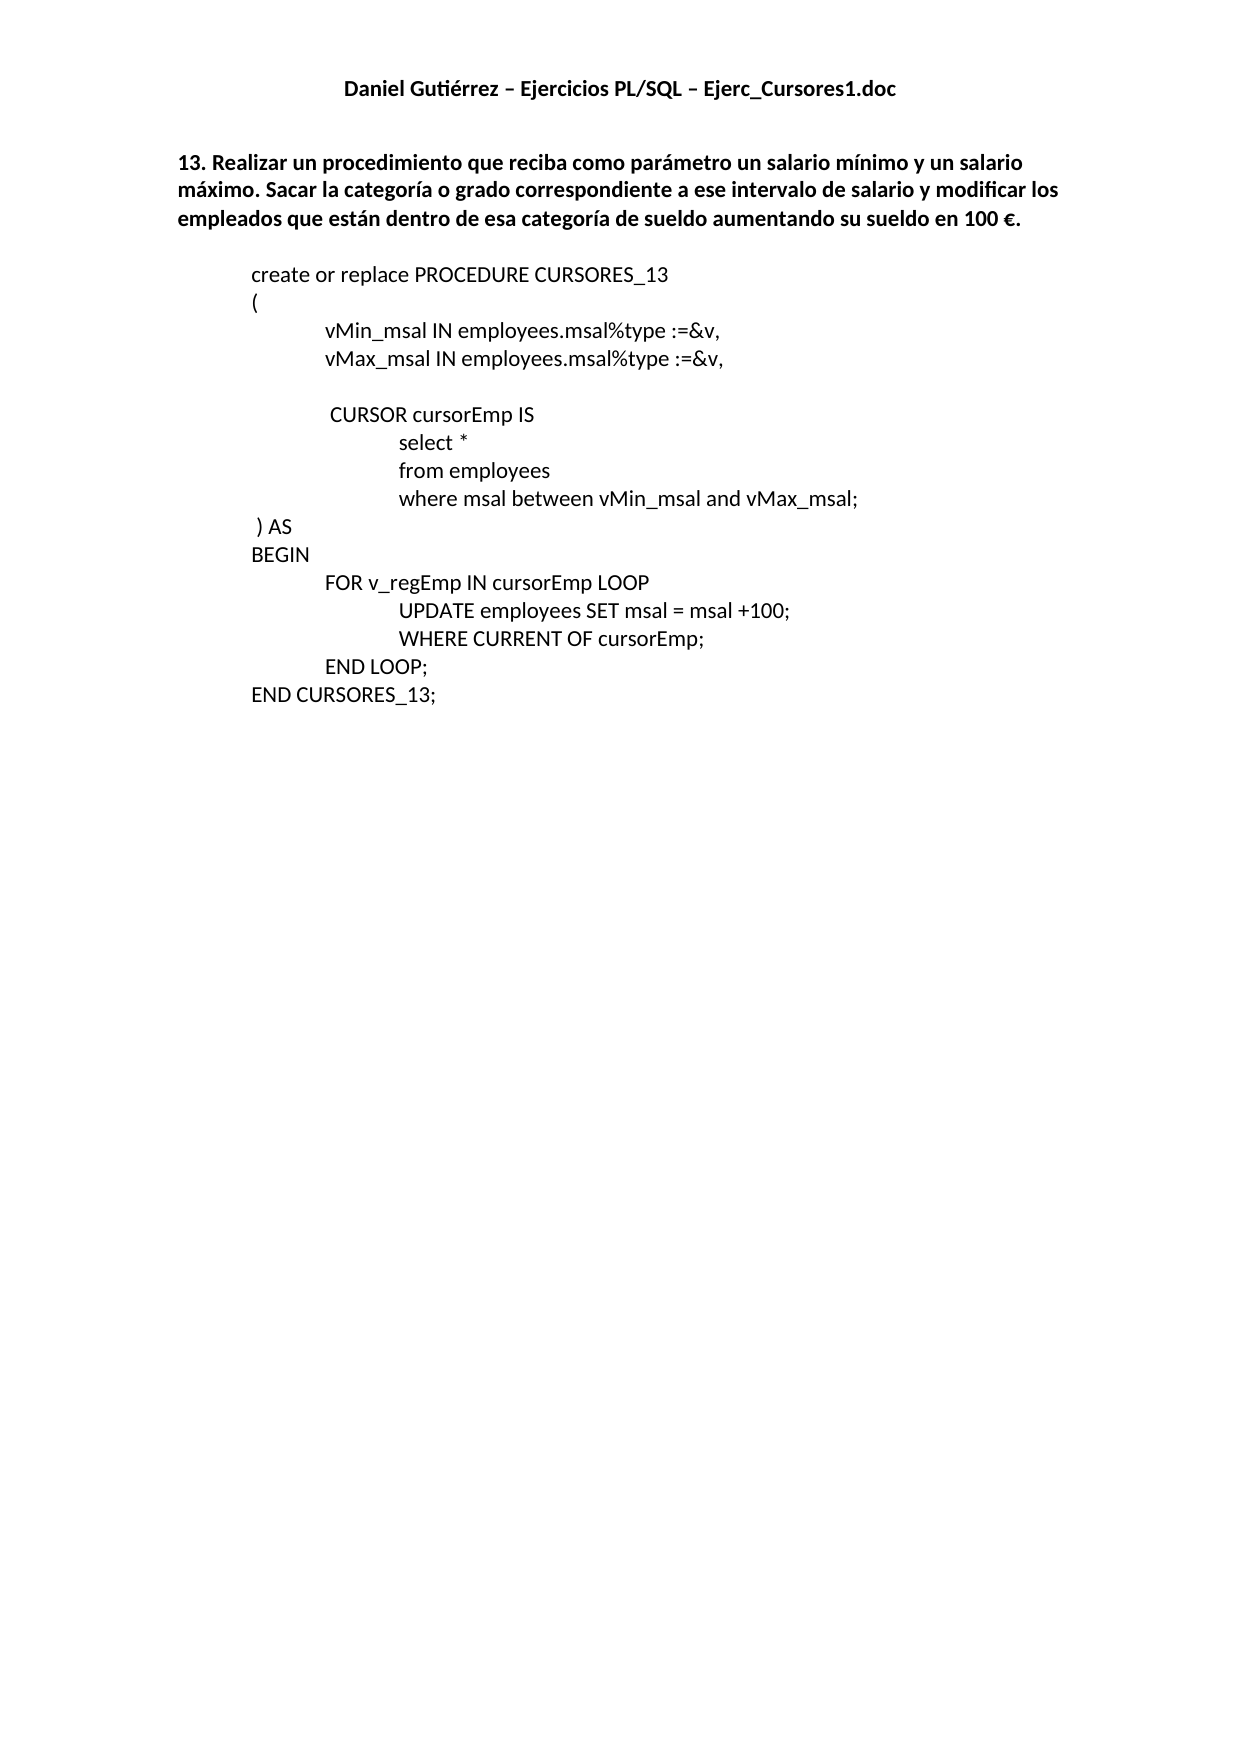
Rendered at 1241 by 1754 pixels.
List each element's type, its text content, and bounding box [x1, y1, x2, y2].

text from employees [251, 456, 1063, 484]
text BEGIN [251, 540, 1063, 568]
text END LOOP; [251, 652, 1063, 680]
text CURSOR cursorEmp IS [251, 400, 1063, 428]
text vMax_msal IN employees.msal%type :=&v, [251, 344, 1063, 372]
text 13. Realizar un procedimiento que reciba como parámetro un salario mínimo y un salario máximo. Sacar la categoría o grado correspondiente a ese intervalo de salario y modificar los empleados que están dentro de esa categoría de sueldo aumentando su sueldo en 100 €. [177, 148, 1063, 232]
text END CURSORES_13; [251, 680, 1063, 708]
text create or replace PROCEDURE CURSORES_13 [251, 260, 1063, 288]
text WHERE CURRENT OF cursorEmp; [251, 624, 1063, 652]
text ( [251, 288, 1063, 316]
text FOR v_regEmp IN cursorEmp LOOP [251, 568, 1063, 596]
text select * [251, 428, 1063, 456]
text UPDATE employees SET msal = msal +100; [251, 596, 1063, 624]
text where msal between vMin_msal and vMax_msal; [251, 484, 1063, 512]
text vMin_msal IN employees.msal%type :=&v, [251, 316, 1063, 344]
text ) AS [251, 512, 1063, 540]
